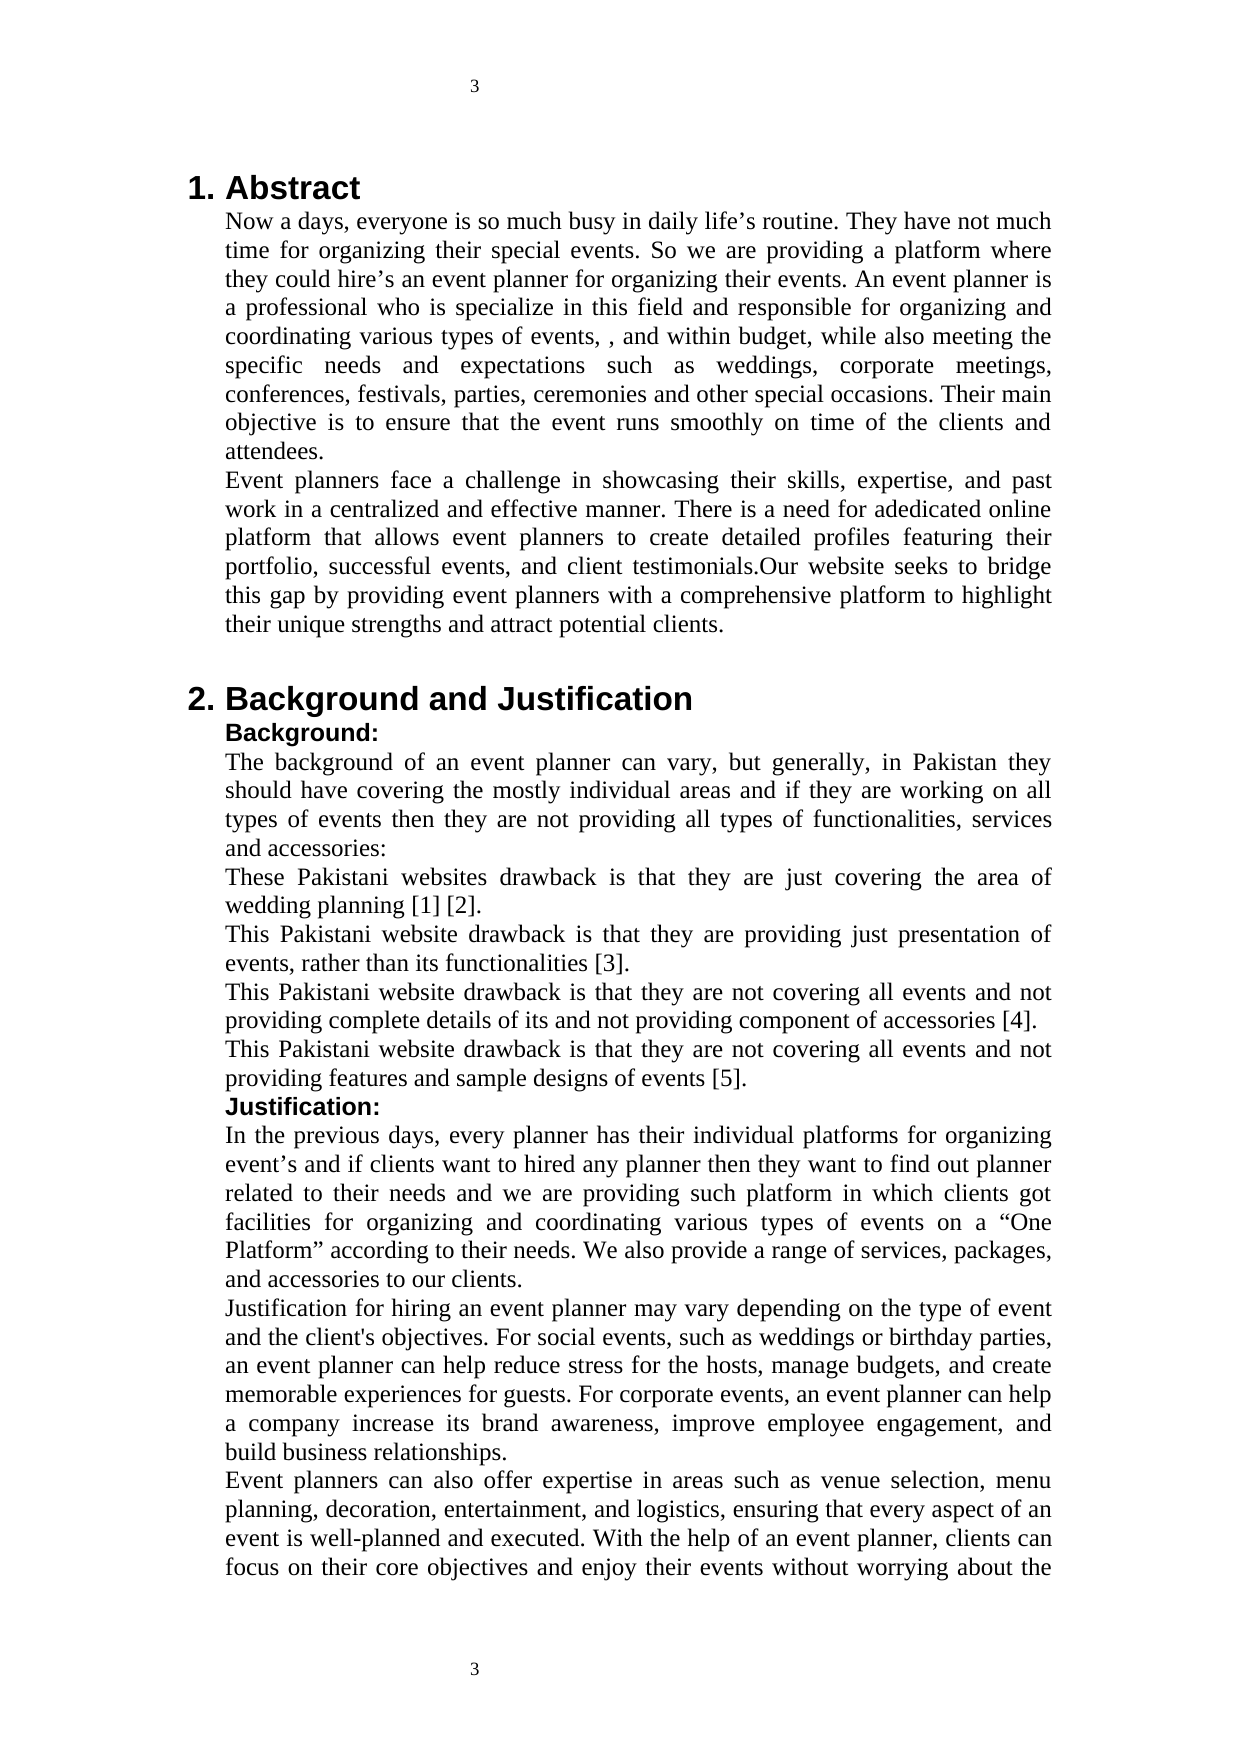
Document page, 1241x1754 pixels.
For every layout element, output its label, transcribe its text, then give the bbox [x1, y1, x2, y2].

text This Pakistani website drawback is that they are not covering all events and not providing complete details of its and not providing component of accessories. [225, 977, 1053, 1034]
text The background of an event planner can vary, but generally, in Pakistan they should have covering the mostly individual areas and if they are working on all types of events then they are not providing all types of functionalities, services and accessories: [225, 747, 1053, 862]
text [225, 1465, 1053, 1580]
text These Pakistani websites drawback is that they are just covering the area of wedding planning. [225, 862, 1053, 919]
text This Pakistani website drawback is that they are providing just presentation of events, rather than its functionalities. [225, 919, 1053, 977]
text Event planners face a challenge in showcasing their skills, expertise, and past work in a centralized and effective manner. There is a need for adedicated online platform that allows event planners to create detailed profiles featuring their portfolio, successful events, and client testimonials.Our website seeks to bridge this gap by providing event planners with a comprehensive platform to highlight their unique strengths and attract potential clients. [225, 465, 1053, 637]
text In the previous days, every planner has their individual platforms for organizing event’s and if clients want to hired any planner then they want to find out planner related to their needs and we are providing such platform in which clients got facilities for organizing and coordinating various types of events on a “One Platform” according to their needs. We also provide a range of services, packages, and accessories to our clients. [225, 1120, 1053, 1293]
text This Pakistani website drawback is that they are not covering all events and not providing features and sample designs of events. [225, 1034, 1053, 1092]
text Justification: [225, 1092, 1053, 1120]
subtitle Abstract [187, 168, 1053, 206]
text Background: [225, 718, 1053, 747]
text Now a days, everyone is so much busy in daily life’s routine. They have not much time for organizing their special events. So we are providing a platform where they could hire’s an event planner for organizing their events. An event planner is a professional who is specialize in this field and responsible for organizing and coordinating various types of events, , and within budget, while also meeting the specific needs and expectations such as weddings, corporate meetings, conferences, festivals, parties, ceremonies and other special occasions. Their main objective is to ensure that the event runs smoothly on time of the clients and attendees. [225, 206, 1053, 465]
subtitle Background and Justification [187, 679, 1053, 718]
text Justification for hiring an event planner may vary depending on the type of event and the client's objectives. For social events, such as weddings or birthday parties, an event planner can help reduce stress for the hosts, manage budgets, and create memorable experiences for guests. For corporate events, an event planner can help a company increase its brand awareness, improve employee engagement, and build business relationships. [225, 1293, 1053, 1465]
